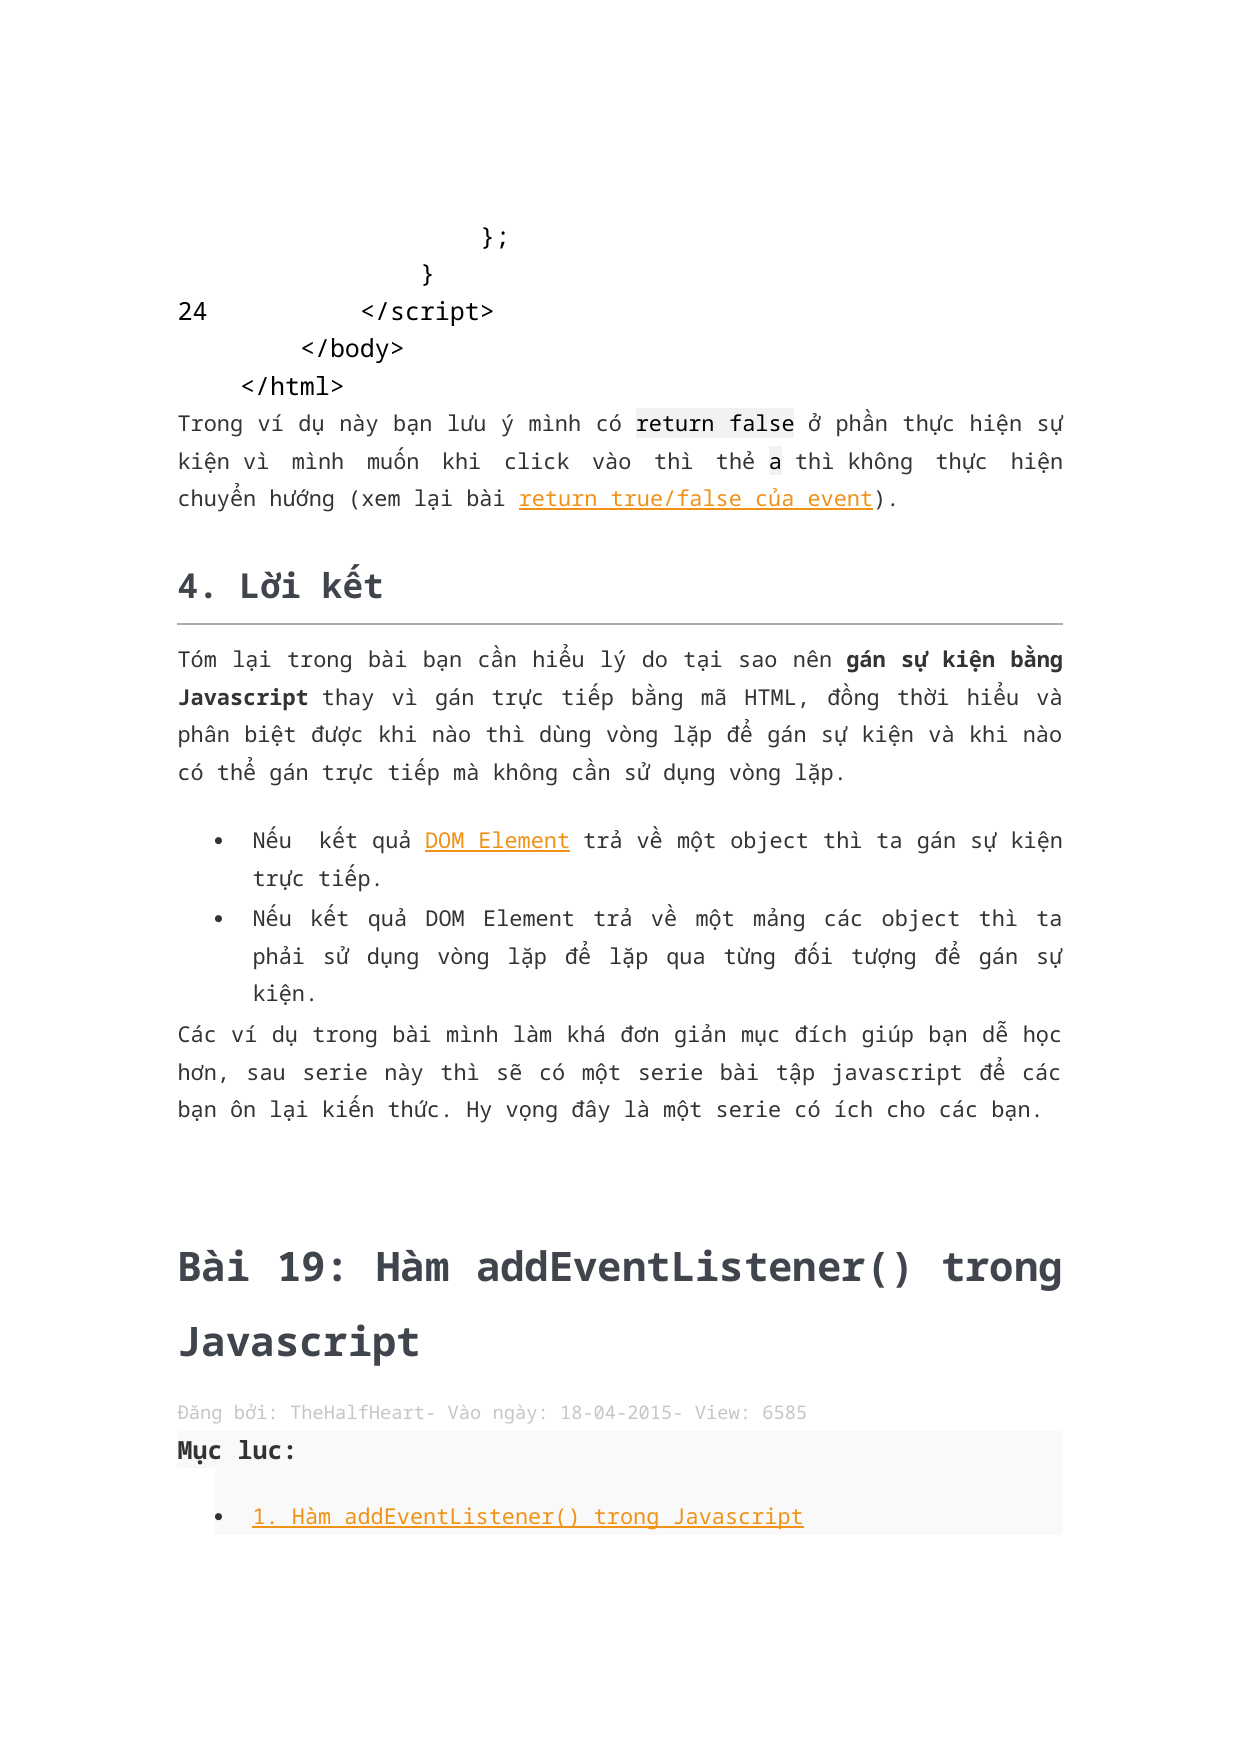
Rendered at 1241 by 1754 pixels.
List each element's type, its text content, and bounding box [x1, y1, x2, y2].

text Các ví dụ trong bài mình làm khá đơn giản mục đích giúp bạn dễ học hơn, sau serie này thì sẽ có một serie bài tập javascript để các bạn ôn lại kiến thức. Hy vọng đây là một serie có ích cho các bạn. [177, 1015, 1063, 1128]
list 1. Hàm addEventListener() trong Javascript [215, 1497, 1063, 1535]
text Đăng bởi: TheHalfHeart- Vào ngày: 18-04-2015- View: 6585 [177, 1393, 1063, 1431]
list Nếu kết quả DOM Element trả về một object thì ta gán sự kiện trực tiếp. [215, 821, 1063, 896]
text Mục luc: [177, 1431, 1063, 1468]
list Nếu kết quả DOM Element trả về một mảng các object thì ta phải sử dụng vòng lặp để lặp qua từng đối tượng để gán sự kiện. [215, 899, 1063, 1012]
text 4. Lời kết [177, 548, 1063, 623]
text Trong ví dụ này bạn lưu ý mình có return false ở phần thực hiện sự kiện vì mình muốn khi click vào thì thẻ a thì không thực hiện chuyển hướng (xem lại bài return true/false của event). [177, 404, 1063, 517]
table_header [240, 217, 1130, 404]
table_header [177, 217, 240, 404]
text Bài 19: Hàm addEventListener() trong Javascript [177, 1228, 1063, 1378]
text Tóm lại trong bài bạn cần hiểu lý do tại sao nên gán sự kiện bằng Javascript thay vì gán trực tiếp bằng mã HTML, đồng thời hiểu và phân biệt được khi nào thì dùng vòng lặp để gán sự kiện và khi nào có thể gán trực tiếp mà không cần sử dụng vòng lặp. [177, 640, 1063, 790]
